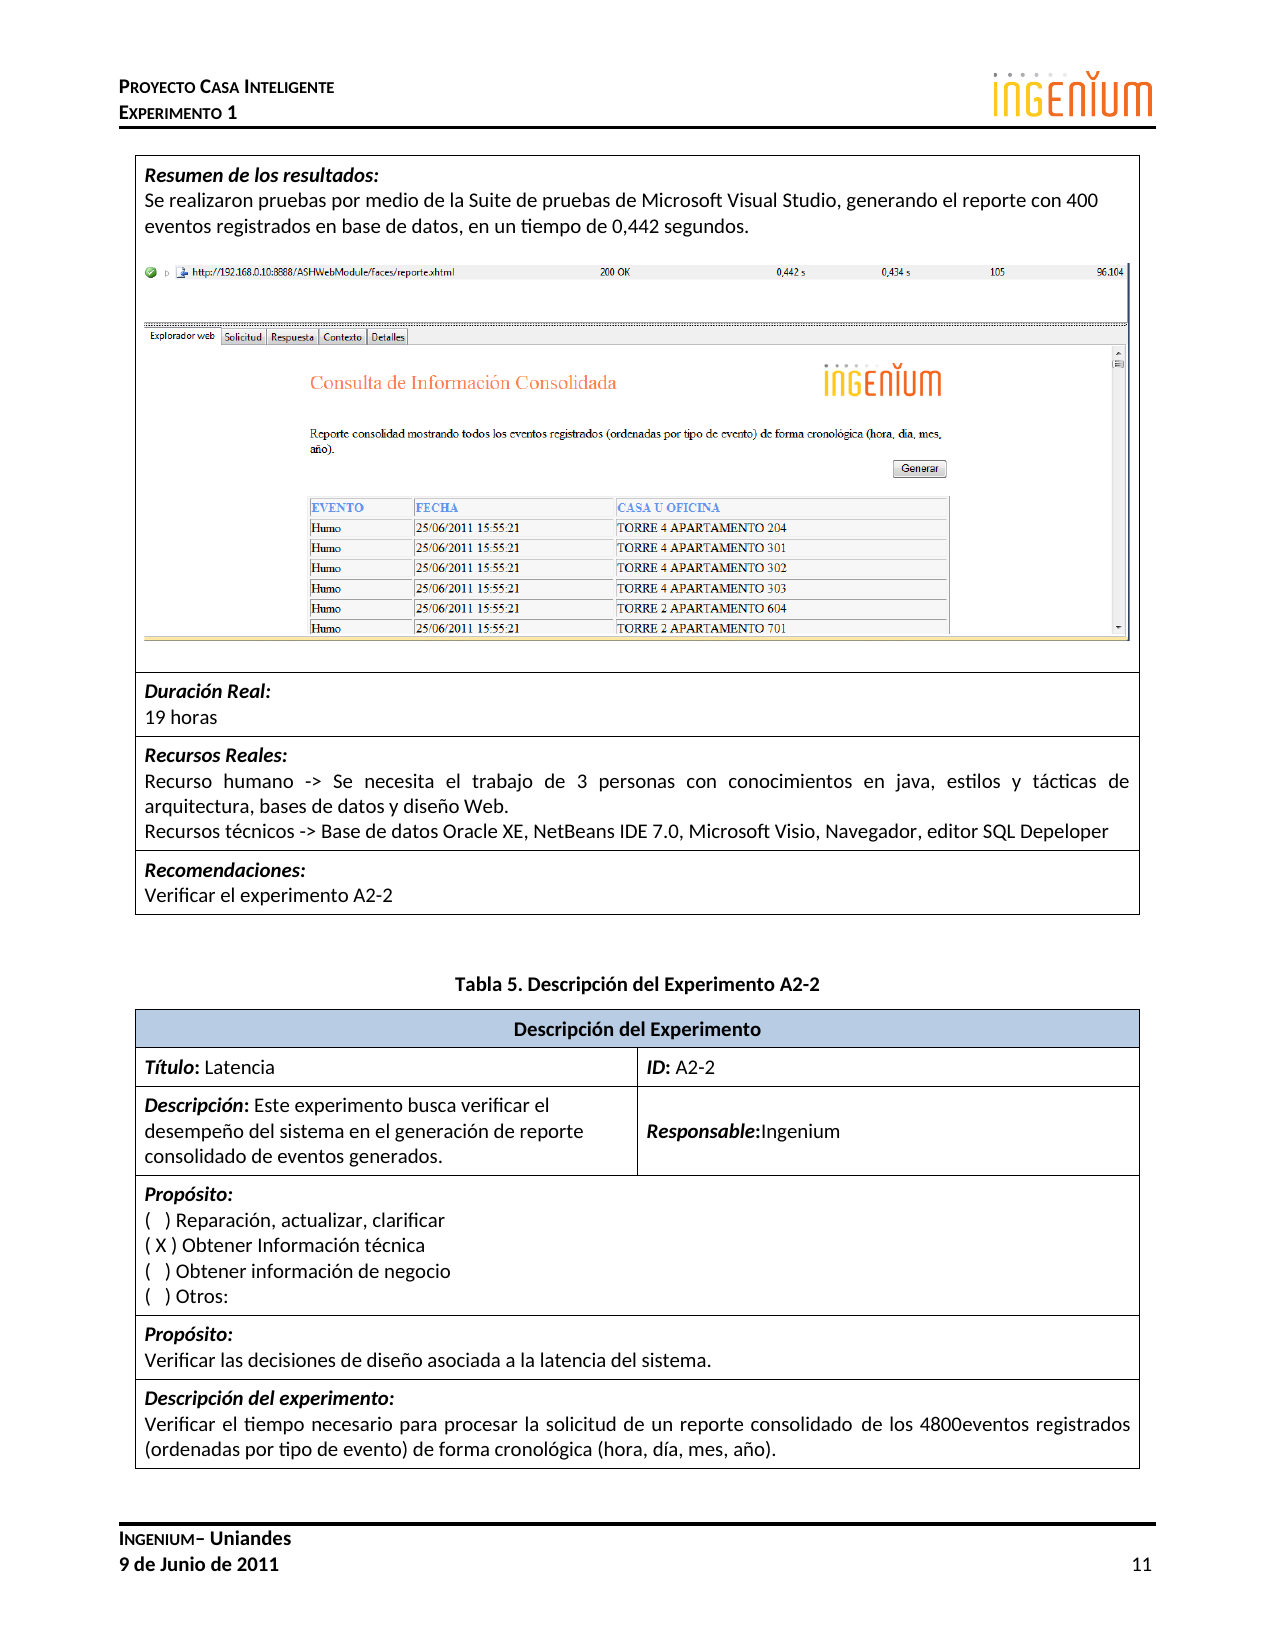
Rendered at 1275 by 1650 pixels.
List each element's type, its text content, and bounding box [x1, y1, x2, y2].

table_cell ID: A2-2 [638, 1048, 1139, 1086]
table_cell Duración Real: 19 horas [136, 673, 1139, 736]
table_cell Responsable:Ingenium [638, 1087, 1139, 1175]
table_cell Propósito: ( ) Reparación, actualizar, clarificar ( X ) Obtener Información técnica ( ) Obtener información de negocio ( ) Otros: [136, 1176, 1139, 1315]
picture [144, 263, 1130, 641]
table_cell Recomendaciones: Verificar el experimento A2-2 [136, 851, 1139, 914]
table_header Descripción del Experimento [136, 1010, 1139, 1047]
table_cell Descripción: Este experimento busca verificar el desempeño del sistema en el generación de reporte consolidado de eventos generados. [136, 1087, 637, 1175]
table_cell Descripción del experimento: Verificar el tiempo necesario para procesar la solicitud de un reporte consolidado de los 4800eventos registrados (ordenadas por tipo de evento) de forma cronológica (hora, día, mes, año). [136, 1380, 1139, 1468]
table_cell Título: Latencia [136, 1048, 637, 1086]
table_cell Propósito: Verificar las decisiones de diseño asociada a la latencia del sistema. [136, 1316, 1139, 1378]
table_cell Recursos Reales: Recurso humano -> Se necesita el trabajo de 3 personas con conocimientos en java, estilos y tácticas de arquitectura, bases de datos y diseño Web. Recursos técnicos -> Base de datos Oracle XE, NetBeans IDE 7.0, Microsoft Visio, Navegador, editor SQL Depeloper [136, 737, 1139, 850]
picture [993, 71, 1158, 127]
